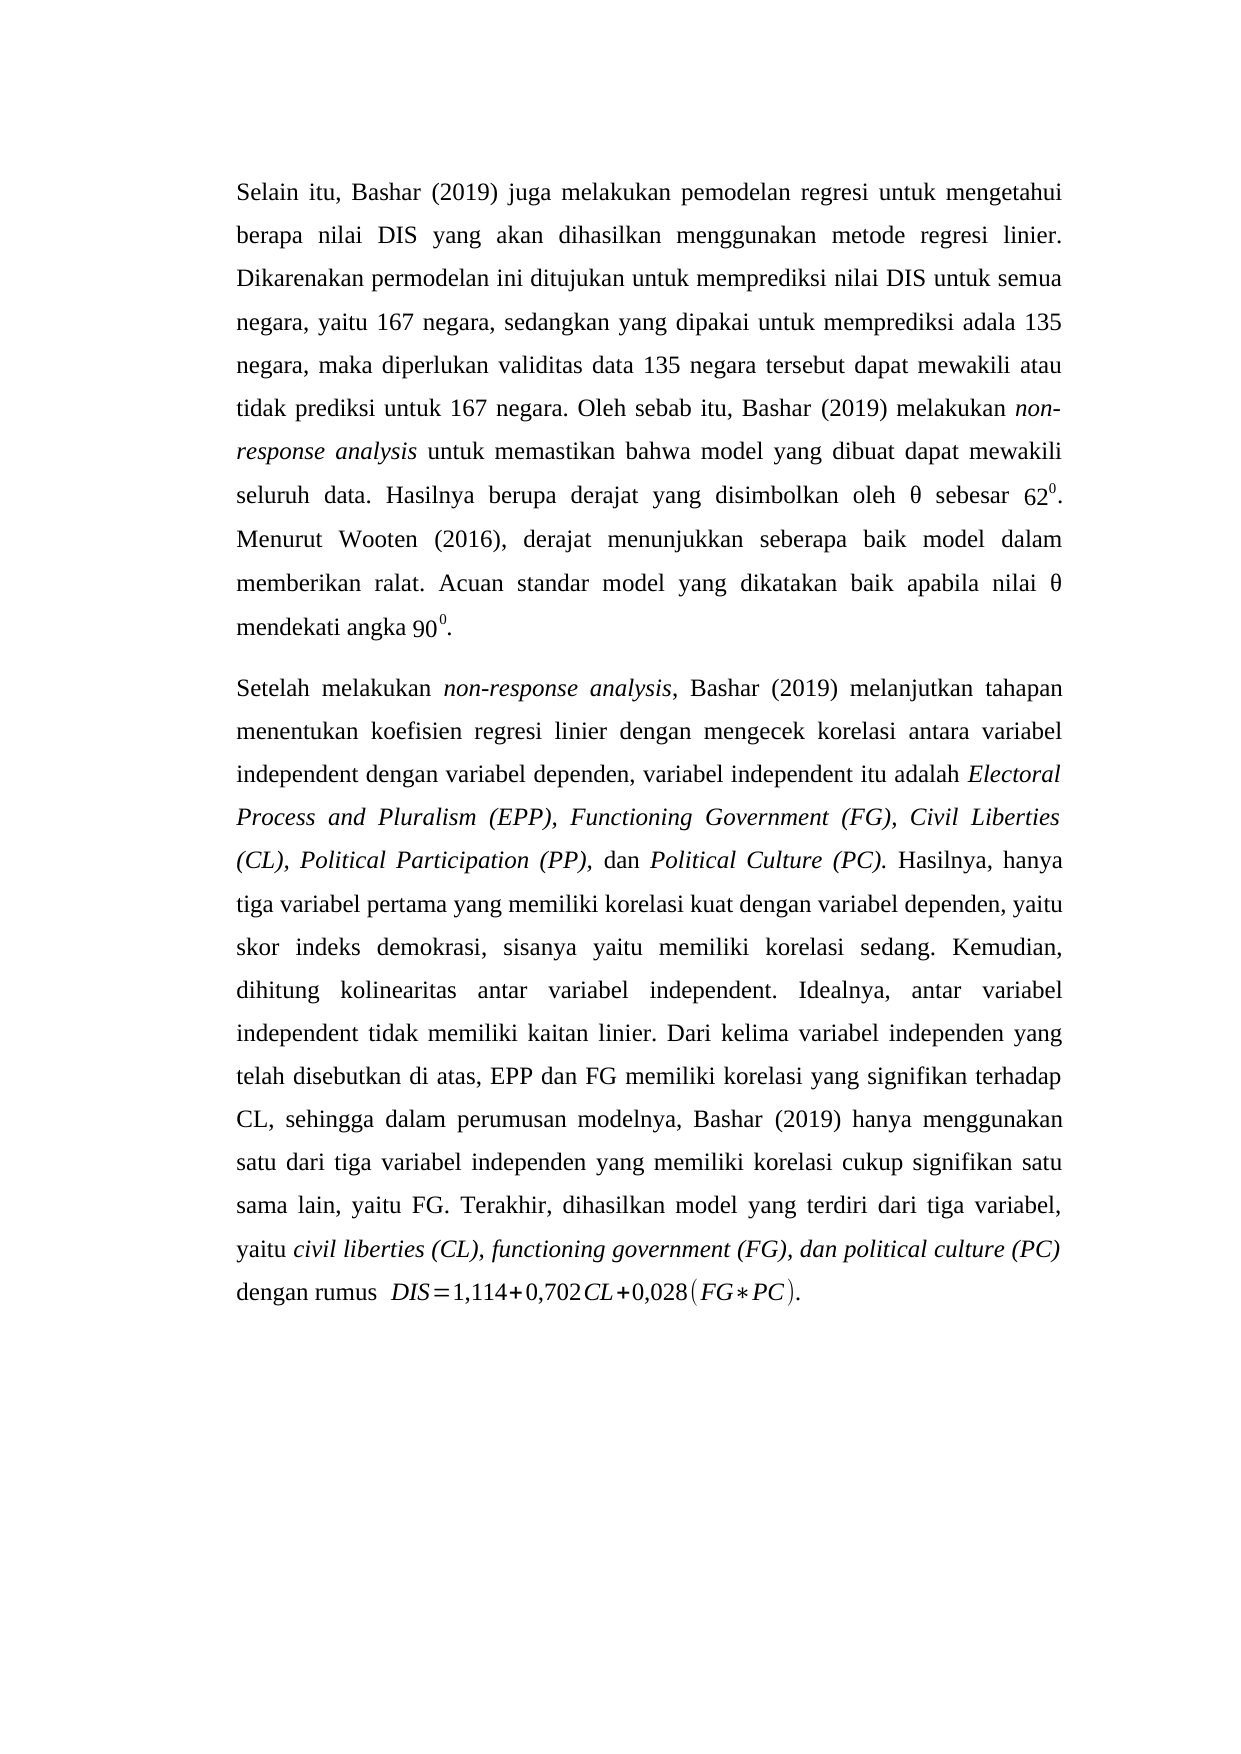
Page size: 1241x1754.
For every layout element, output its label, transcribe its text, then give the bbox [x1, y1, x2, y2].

text Setelah melakukan non-response analysis, Bashar (2019) melanjutkan tahapan menentukan koefisien regresi linier dengan mengecek korelasi antara variabel independent dengan variabel dependen, variabel independent itu adalah Electoral Process and Pluralism (EPP), Functioning Government (FG), Civil Liberties (CL), Political Participation (PP), dan Political Culture (PC). Hasilnya, hanya tiga variabel pertama yang memiliki korelasi kuat dengan variabel dependen, yaitu skor indeks demokrasi, sisanya yaitu memiliki korelasi sedang. Kemudian, dihitung kolinearitas antar variabel independent. Idealnya, antar variabel independent tidak memiliki kaitan linier. Dari kelima variabel independen yang telah disebutkan di atas, EPP dan FG memiliki korelasi yang signifikan terhadap CL, sehingga dalam perumusan modelnya, Bashar (2019) hanya menggunakan satu dari tiga variabel independen yang memiliki korelasi cukup signifikan satu sama lain, yaitu FG. Terakhir, dihasilkan model yang terdiri dari tiga variabel, yaitu civil liberties (CL), functioning government (FG), dan political culture (PC) dengan rumus . [236, 673, 1063, 1307]
text Selain itu, Bashar (2019) juga melakukan pemodelan regresi untuk mengetahui berapa nilai DIS yang akan dihasilkan menggunakan metode regresi linier. Dikarenakan permodelan ini ditujukan untuk memprediksi nilai DIS untuk semua negara, yaitu 167 negara, sedangkan yang dipakai untuk memprediksi adala 135 negara, maka diperlukan validitas data 135 negara tersebut dapat mewakili atau tidak prediksi untuk 167 negara. Oleh sebab itu, Bashar (2019) melakukan non-response analysis untuk memastikan bahwa model yang dibuat dapat mewakili seluruh data. Hasilnya berupa derajat yang disimbolkan oleh θ sebesar . Menurut Wooten (2016), derajat menunjukkan seberapa baik model dalam memberikan ralat. Acuan standar model yang dikatakan baik apabila nilai θ mendekati angka . [236, 177, 1063, 642]
